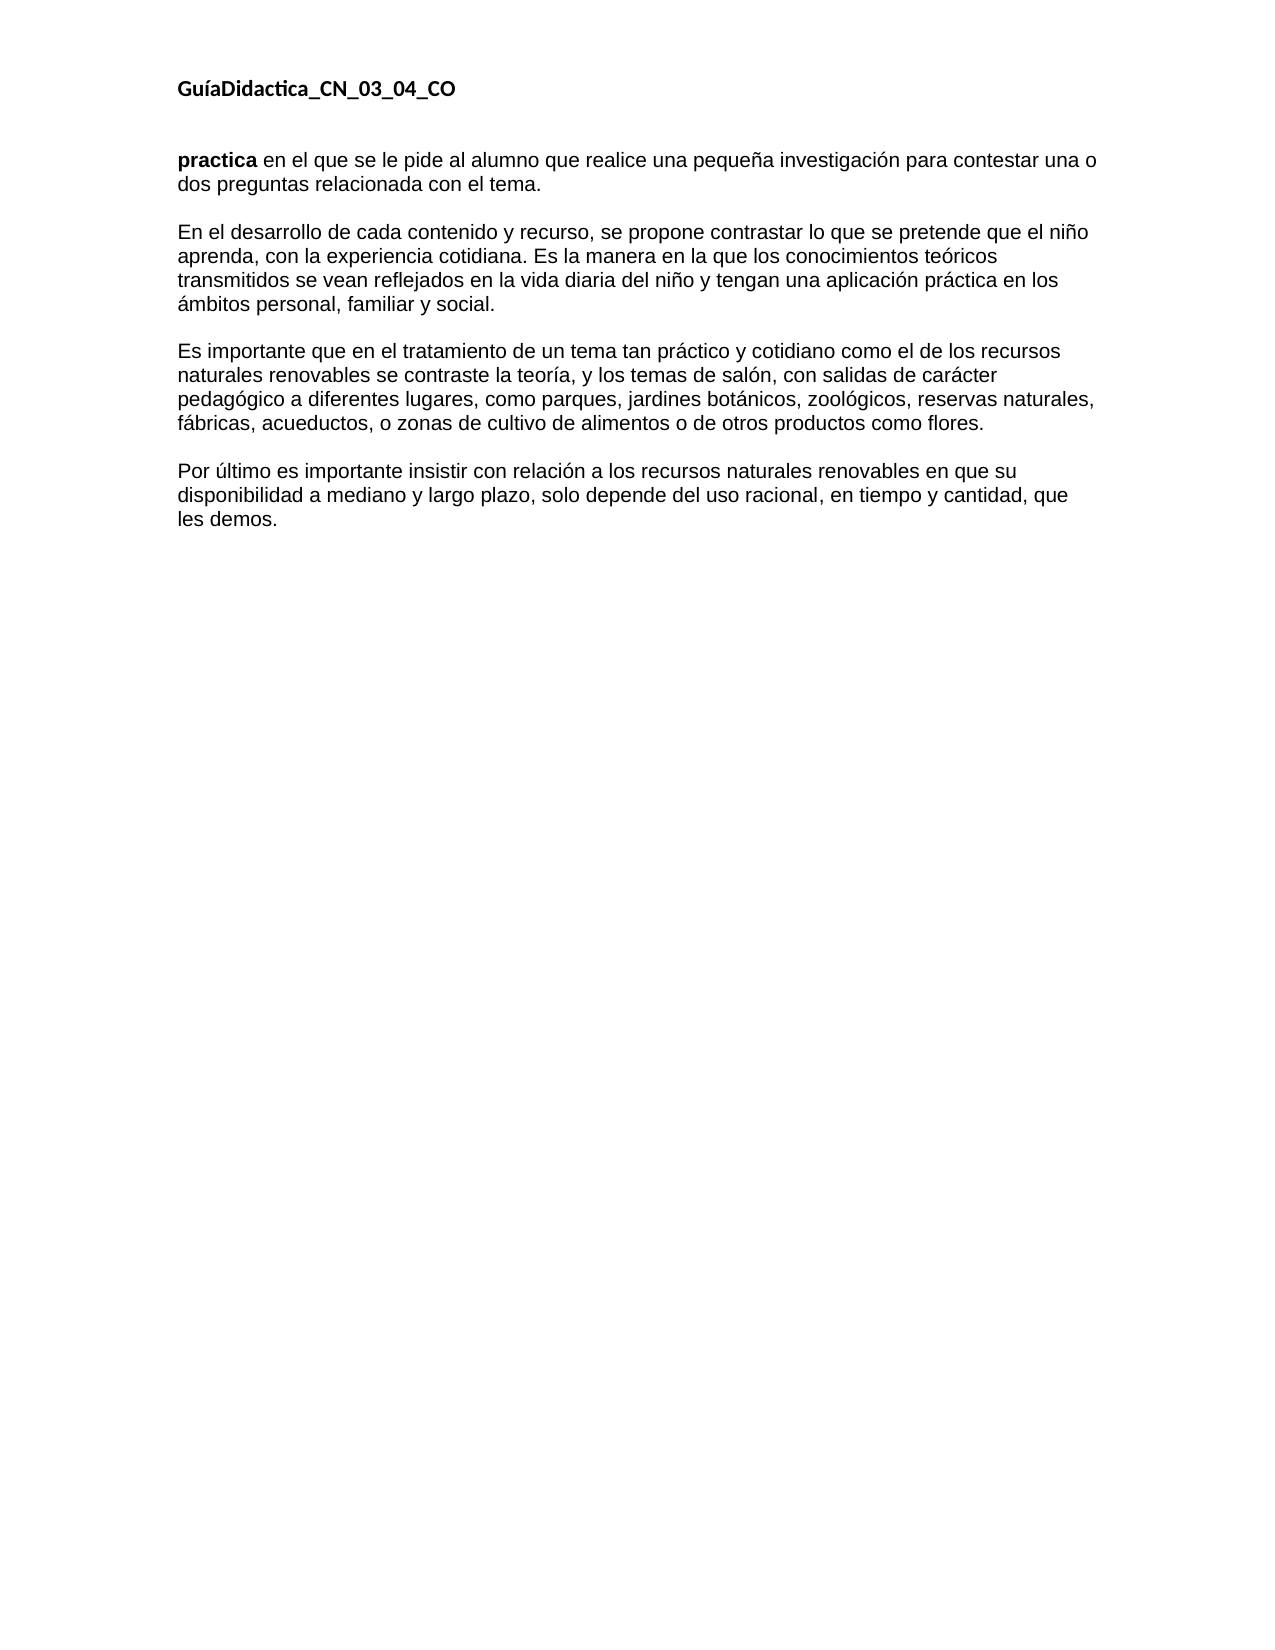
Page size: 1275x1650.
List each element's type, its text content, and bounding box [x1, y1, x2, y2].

text En el desarrollo de cada contenido y recurso, se propone contrastar lo que se pretende que el niño aprenda, con la experiencia cotidiana. Es la manera en la que los conocimientos teóricos transmitidos se vean reflejados en la vida diaria del niño y tengan una aplicación práctica en los ámbitos personal, familiar y social. [177, 219, 1098, 315]
text Es importante que en el tratamiento de un tema tan práctico y cotidiano como el de los recursos naturales renovables se contraste la teoría, y los temas de salón, con salidas de carácter pedagógico a diferentes lugares, como parques, jardines botánicos, zoológicos, reservas naturales, fábricas, acueductos, o zonas de cultivo de alimentos o de otros productos como flores. [177, 339, 1098, 435]
text Por último es importante insistir con relación a los recursos naturales renovables en que su disponibilidad a mediano y largo plazo, solo depende del uso racional, en tiempo y cantidad, que les demos. [177, 459, 1098, 531]
